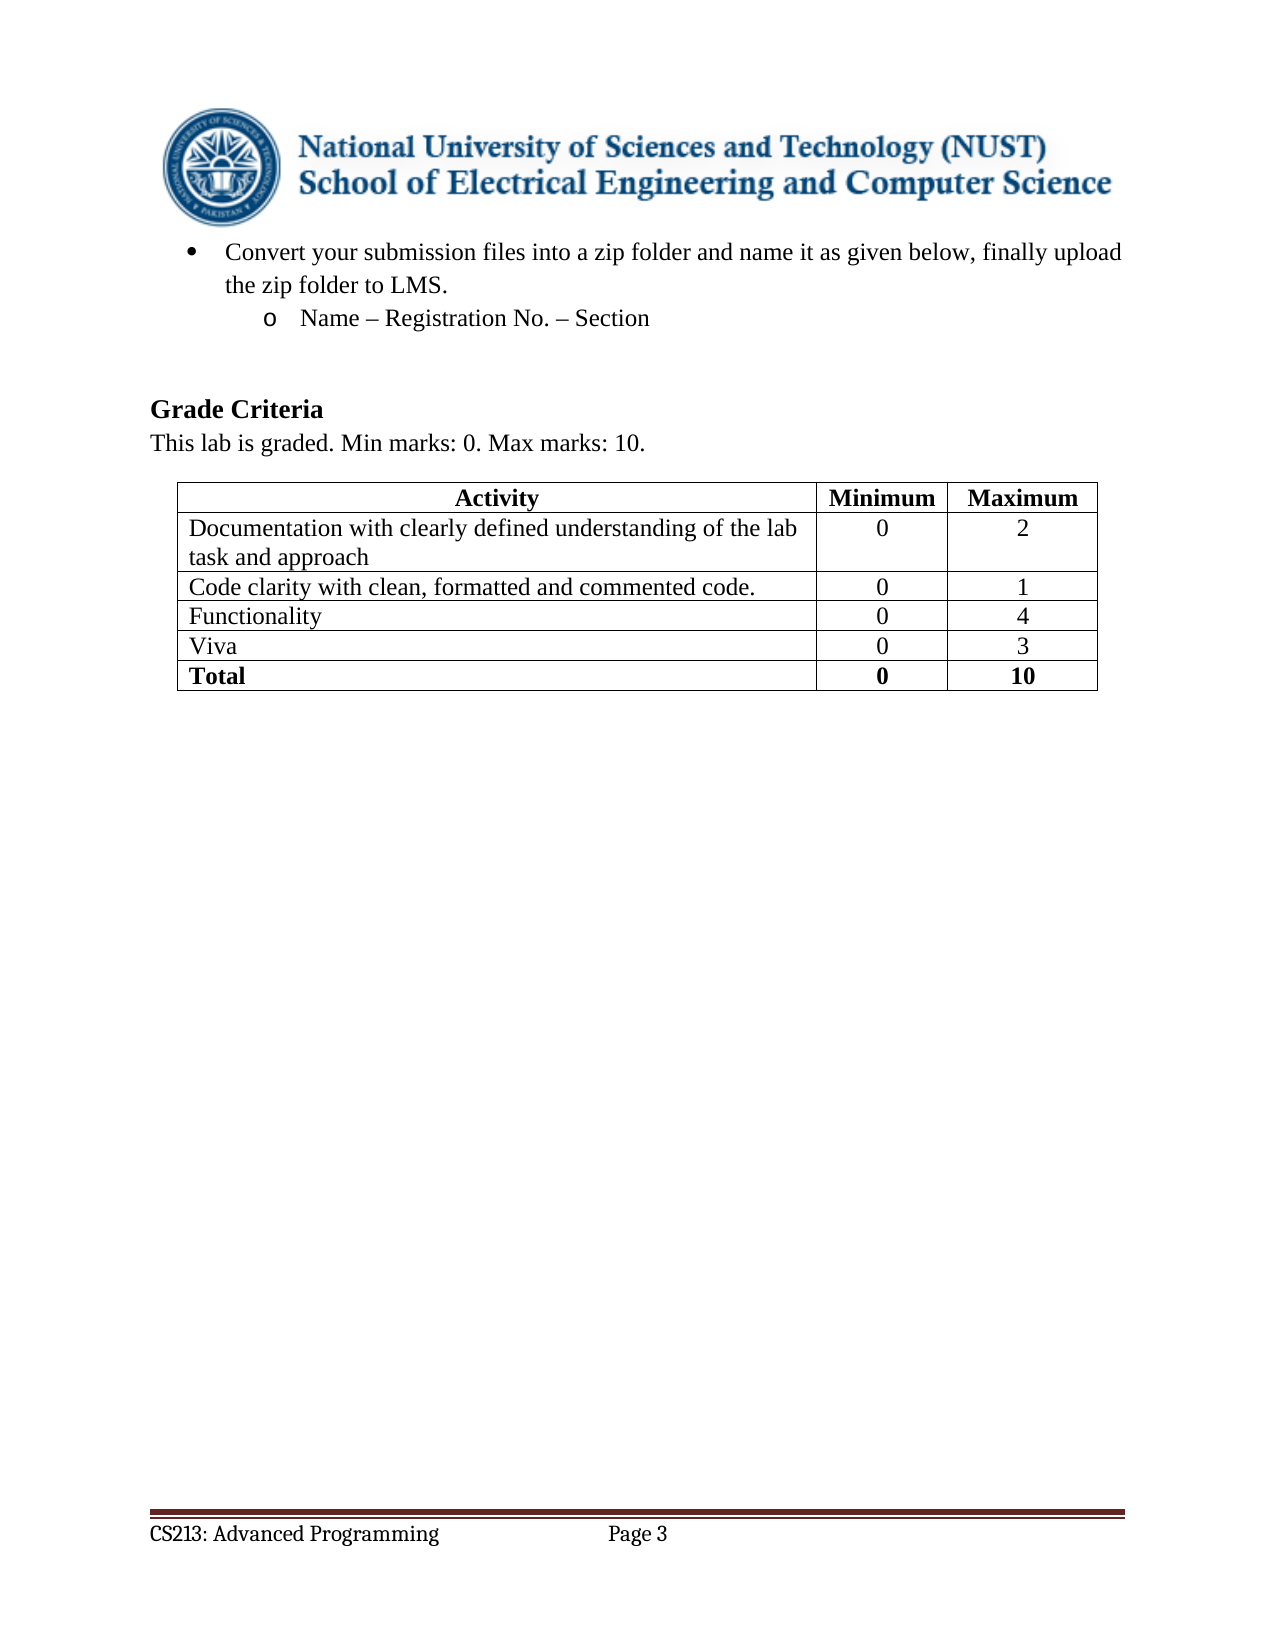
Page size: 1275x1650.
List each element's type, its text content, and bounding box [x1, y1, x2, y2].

list Name – Registration No. – Section [262, 303, 1125, 334]
table_cell Total [178, 661, 816, 690]
table_cell 0 [817, 661, 947, 690]
table_cell 3 [948, 631, 1097, 660]
text This lab is graded. Min marks: 0. Max marks: 10. [150, 428, 1125, 457]
table_cell 0 [817, 513, 947, 571]
table_cell 0 [817, 631, 947, 660]
list Convert your submission files into a zip folder and name it as given below, finally upload the zip folder to LMS. [187, 238, 1125, 299]
table_cell 0 [817, 572, 947, 600]
table_cell Documentation with clearly defined understanding of the lab task and approach [178, 513, 816, 571]
table_header Activity [178, 483, 816, 512]
table_cell 1 [948, 572, 1097, 600]
table_cell 0 [817, 601, 947, 630]
table_header Minimum [817, 483, 947, 512]
subtitle Grade Criteria [150, 393, 1125, 424]
table_cell Viva [178, 631, 816, 660]
table_cell 2 [948, 513, 1097, 571]
table_cell 10 [948, 661, 1097, 690]
picture [150, 103, 1125, 238]
table_header Maximum [948, 483, 1097, 512]
table_cell Code clarity with clean, formatted and commented code. [178, 572, 816, 600]
table_cell Functionality [178, 601, 816, 630]
table_cell 4 [948, 601, 1097, 630]
